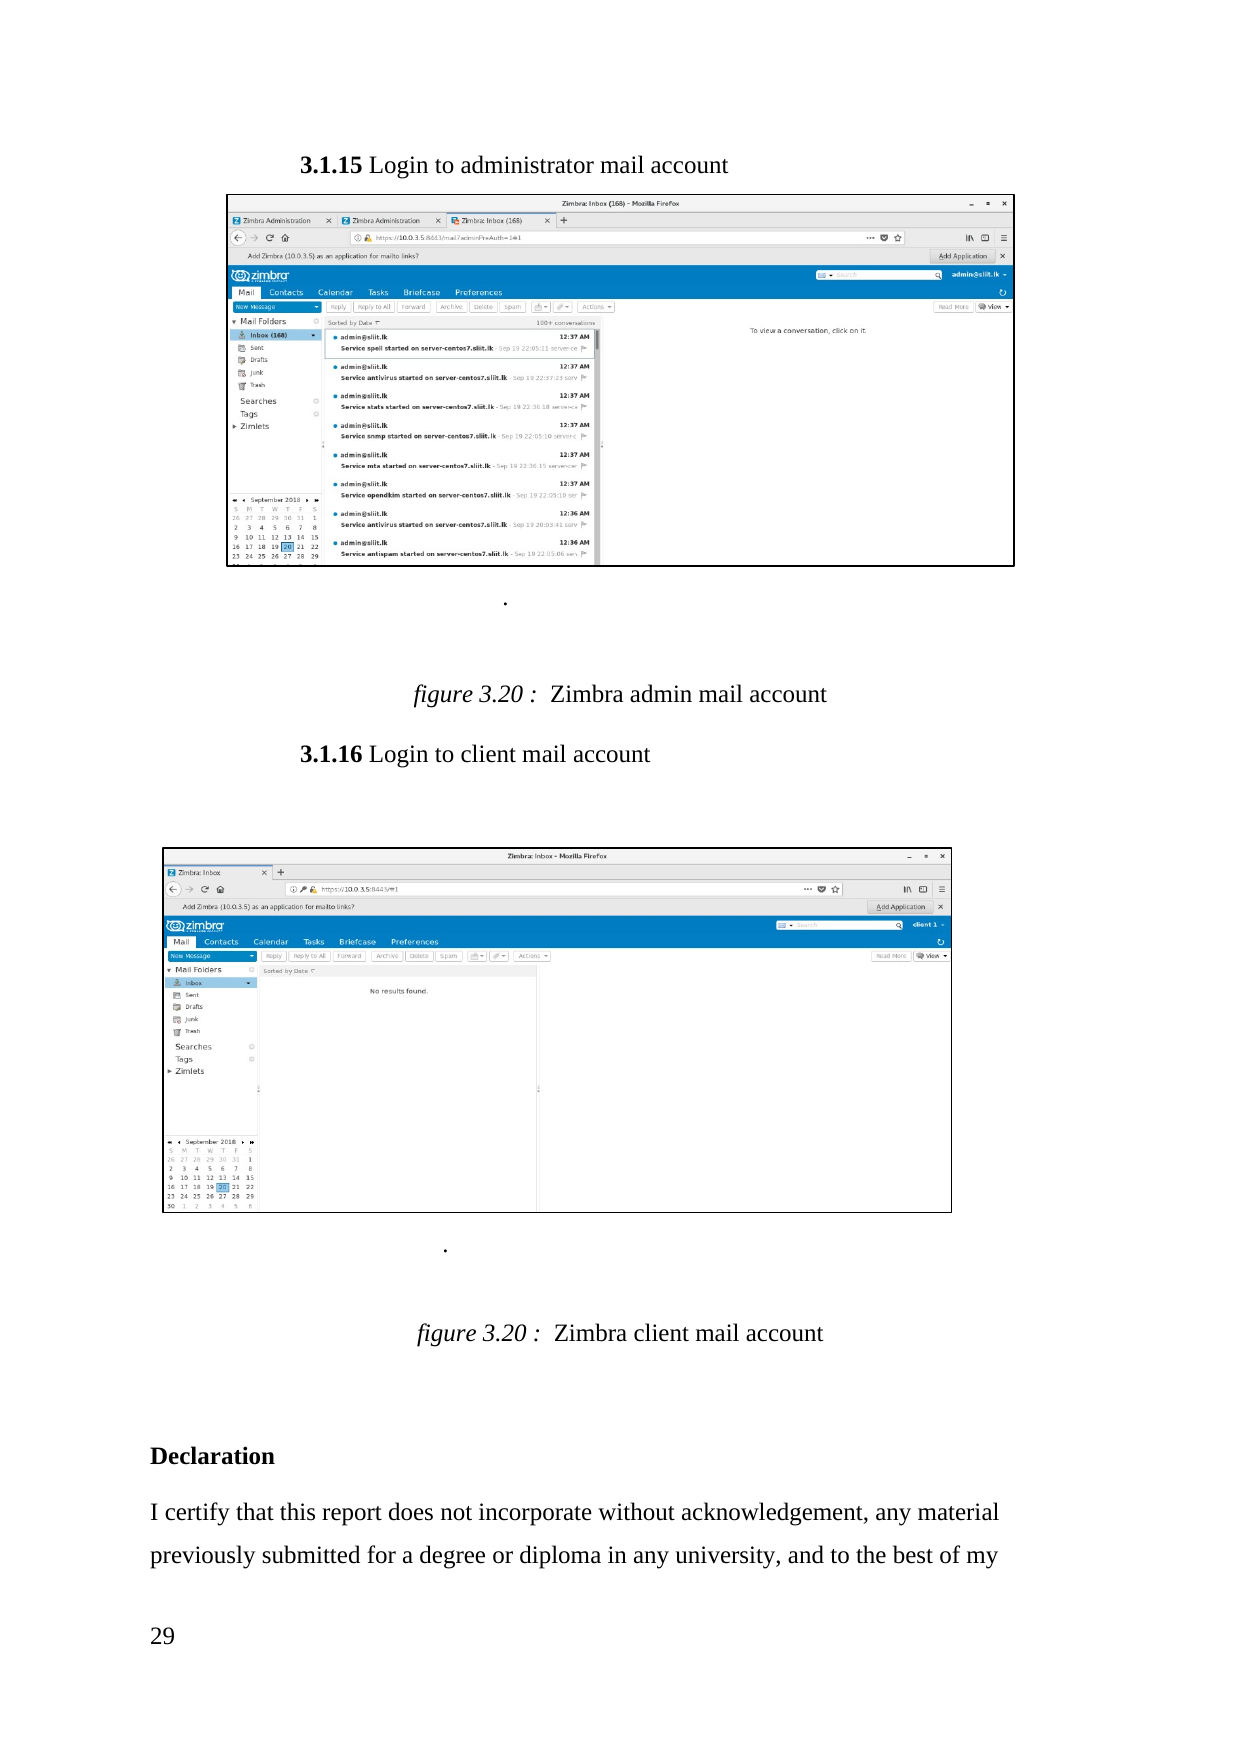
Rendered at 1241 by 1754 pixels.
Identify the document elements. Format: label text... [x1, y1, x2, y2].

text figure 3.20 : Zimbra admin mail account [150, 679, 1090, 708]
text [150, 1497, 1090, 1569]
text Declaration [150, 1441, 1090, 1470]
picture [934, 920, 951, 929]
picture [933, 930, 939, 943]
subtitle 3.1.15 Login to administrator mail account [300, 150, 1090, 179]
picture [228, 195, 1013, 565]
picture [164, 849, 951, 1212]
subtitle 3.1.16 Login to client mail account [300, 739, 1090, 768]
text figure 3.20 : Zimbra client mail account [150, 1318, 1090, 1346]
